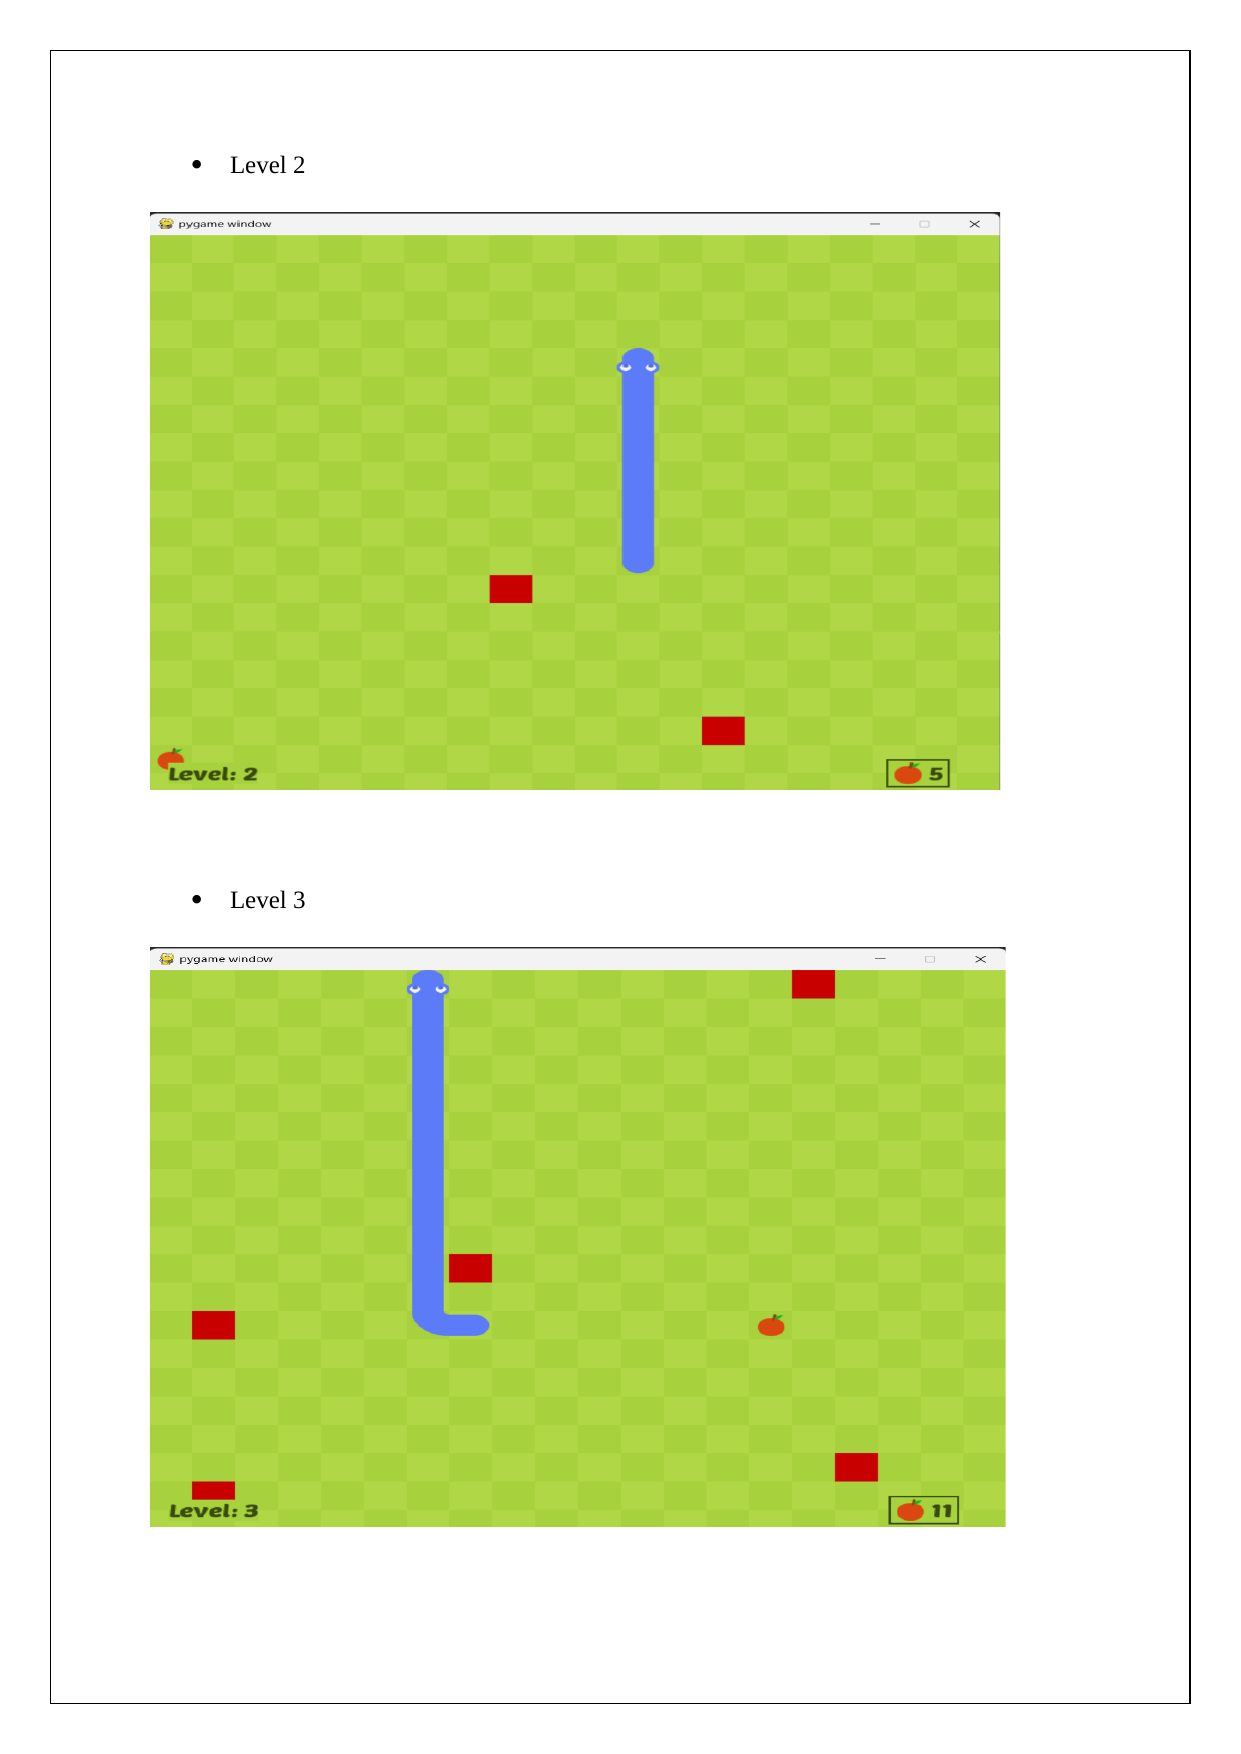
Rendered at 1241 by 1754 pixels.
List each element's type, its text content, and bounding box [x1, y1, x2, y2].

list Level 2 [192, 150, 1240, 179]
list Level 3 [192, 885, 1240, 914]
picture [150, 212, 1001, 790]
picture [150, 947, 1006, 1527]
